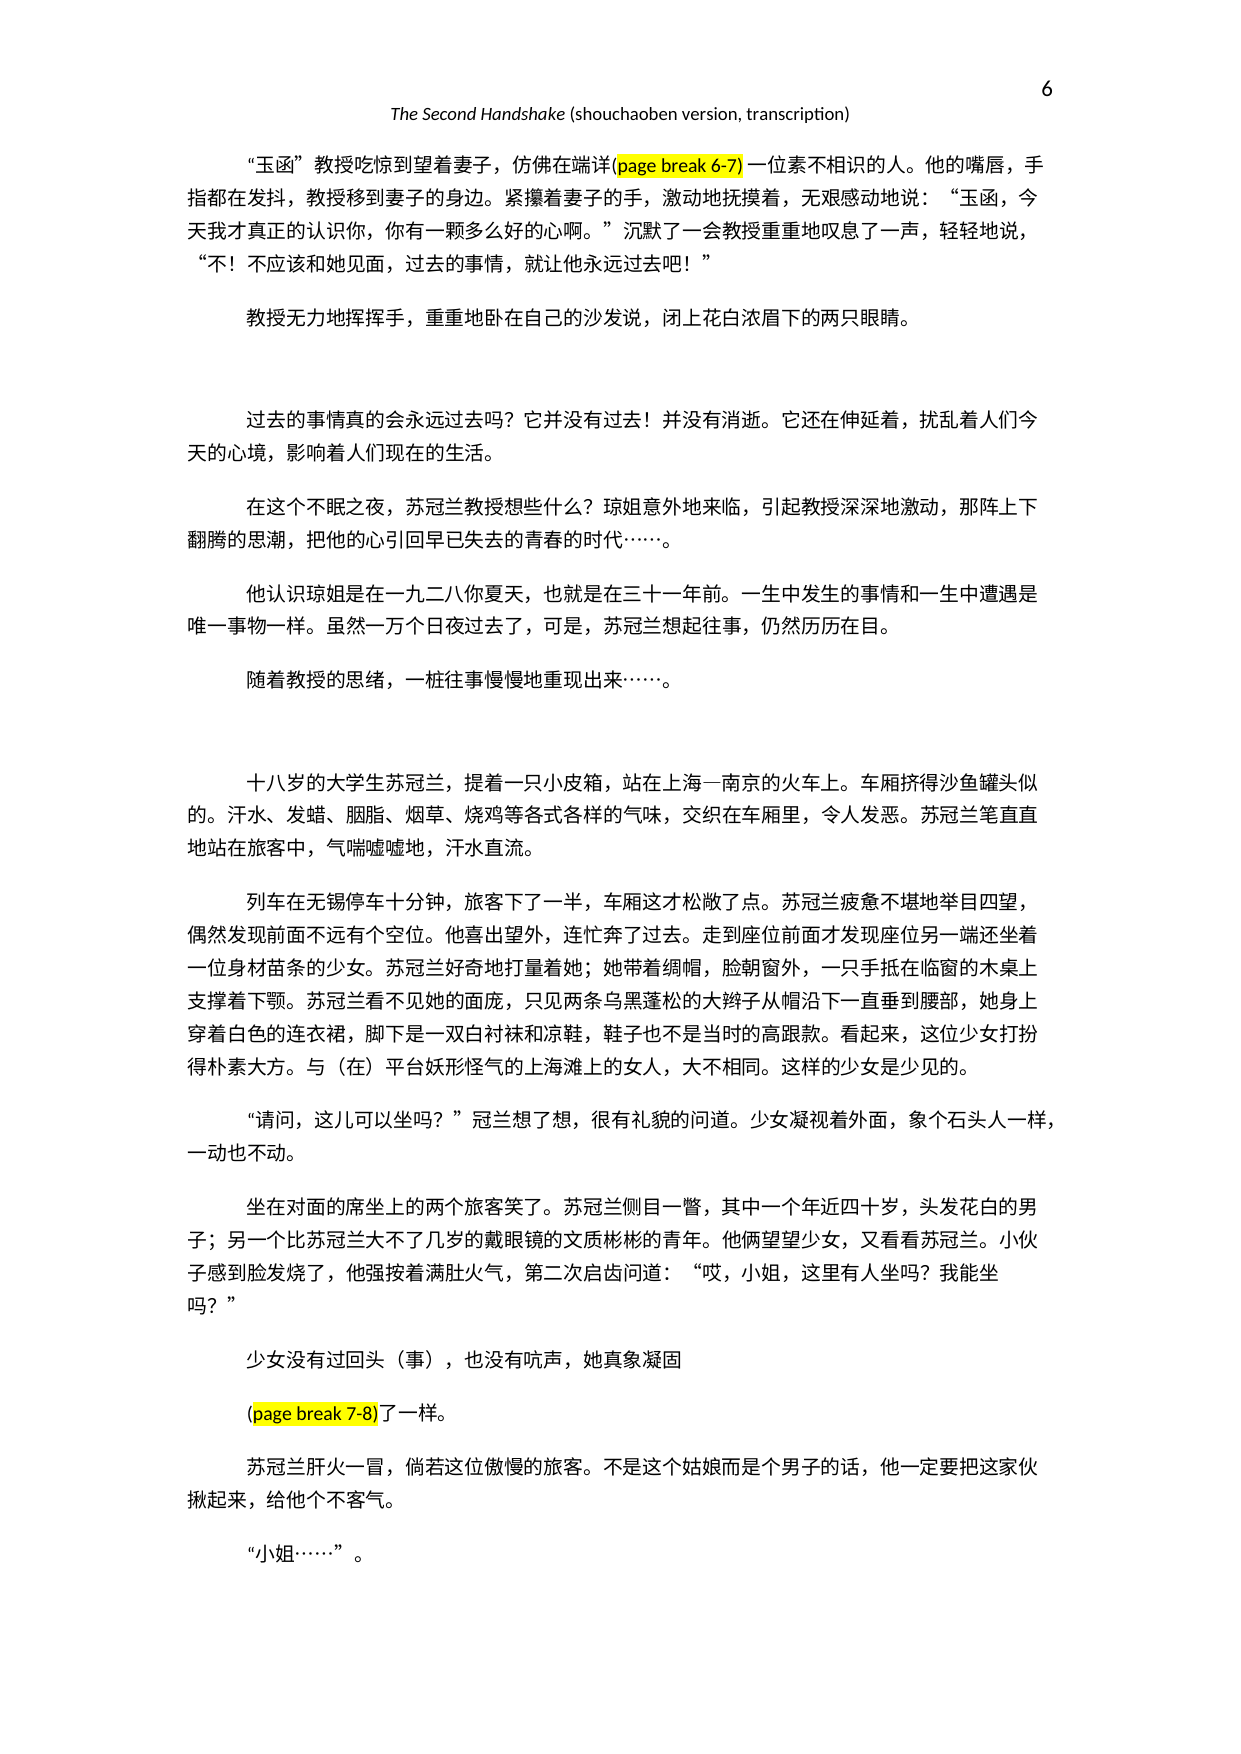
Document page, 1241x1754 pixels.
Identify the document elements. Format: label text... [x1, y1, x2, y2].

text (page break 7-8)了一样。 [187, 1398, 1053, 1427]
text 少女没有过回头（事），也没有吭声，她真象凝固 [187, 1344, 1053, 1373]
text 在这个不眠之夜，苏冠兰教授想些什么？琼姐意外地来临，引起教授深深地激动，那阵上下翻腾的思潮，把他的心引回早已失去的青春的时代……。 [187, 491, 1053, 553]
text 列车在无锡停车十分钟，旅客下了一半，车厢这才松敞了点。苏冠兰疲惫不堪地举目四望，偶然发现前面不远有个空位。他喜出望外，连忙奔了过去。走到座位前面才发现座位另一端还坐着一位身材苗条的少女。苏冠兰好奇地打量着她；她带着绸帽，脸朝窗外，一只手抵在临窗的木桌上支撑着下颚。苏冠兰看不见她的面庞，只见两条乌黑蓬松的大辫子从帽沿下一直垂到腰部，她身上穿着白色的连衣裙，脚下是一双白衬袜和凉鞋，鞋子也不是当时的高跟款。看起来，这位少女打扮得朴素大方。与（在）平台妖形怪气的上海滩上的女人，大不相同。这样的少女是少见的。 [187, 887, 1053, 1080]
text 随着教授的思绪，一桩往事慢慢地重现出来……。 [187, 665, 1053, 693]
text 坐在对面的席坐上的两个旅客笑了。苏冠兰侧目一瞥，其中一个年近四十岁，头发花白的男子；另一个比苏冠兰大不了几岁的戴眼镜的文质彬彬的青年。他俩望望少女，又看看苏冠兰。小伙子感到脸发烧了，他强按着满肚火气，第二次启齿问道：“哎，小姐，这里有人坐吗？我能坐吗？” [187, 1192, 1053, 1319]
text “小姐……”。 [187, 1538, 1053, 1567]
text 教授无力地挥挥手，重重地卧在自己的沙发说，闭上花白浓眉下的两只眼睛。 [187, 302, 1053, 331]
text 过去的事情真的会永远过去吗？它并没有过去！并没有消逝。它还在伸延着，扰乱着人们今天的心境，影响着人们现在的生活。 [187, 405, 1053, 466]
text 苏冠兰肝火一冒，倘若这位傲慢的旅客。不是这个姑娘而是个男子的话，他一定要把这家伙揪起来，给他个不客气。 [187, 1452, 1053, 1513]
text “玉函”教授吃惊到望着妻子，仿佛在端详(page break 6-7) 一位素不相识的人。他的嘴唇，手指都在发抖，教授移到妻子的身边。紧攥着妻子的手，激动地抚摸着，无艰感动地说：“玉函，今天我才真正的认识你，你有一颗多么好的心啊。”沉默了一会教授重重地叹息了一声，轻轻地说，“不！不应该和她见面，过去的事情，就让他永远过去吧！” [187, 150, 1053, 277]
text “请问，这儿可以坐吗？”冠兰想了想，很有礼貌的问道。少女凝视着外面，象个石头人一样，一动也不动。 [187, 1105, 1053, 1167]
text 他认识琼姐是在一九二八你夏天，也就是在三十一年前。一生中发生的事情和一生中遭遇是唯一事物一样。虽然一万个日夜过去了，可是，苏冠兰想起往事，仍然历历在目。 [187, 578, 1053, 640]
text 十八岁的大学生苏冠兰，提着一只小皮箱，站在上海—南京的火车上。车厢挤得沙鱼罐头似的。汗水、发蜡、胭脂、烟草、烧鸡等各式各样的气味，交织在车厢里，令人发恶。苏冠兰笔直直地站在旅客中，气喘嘘嘘地，汗水直流。 [187, 767, 1053, 862]
